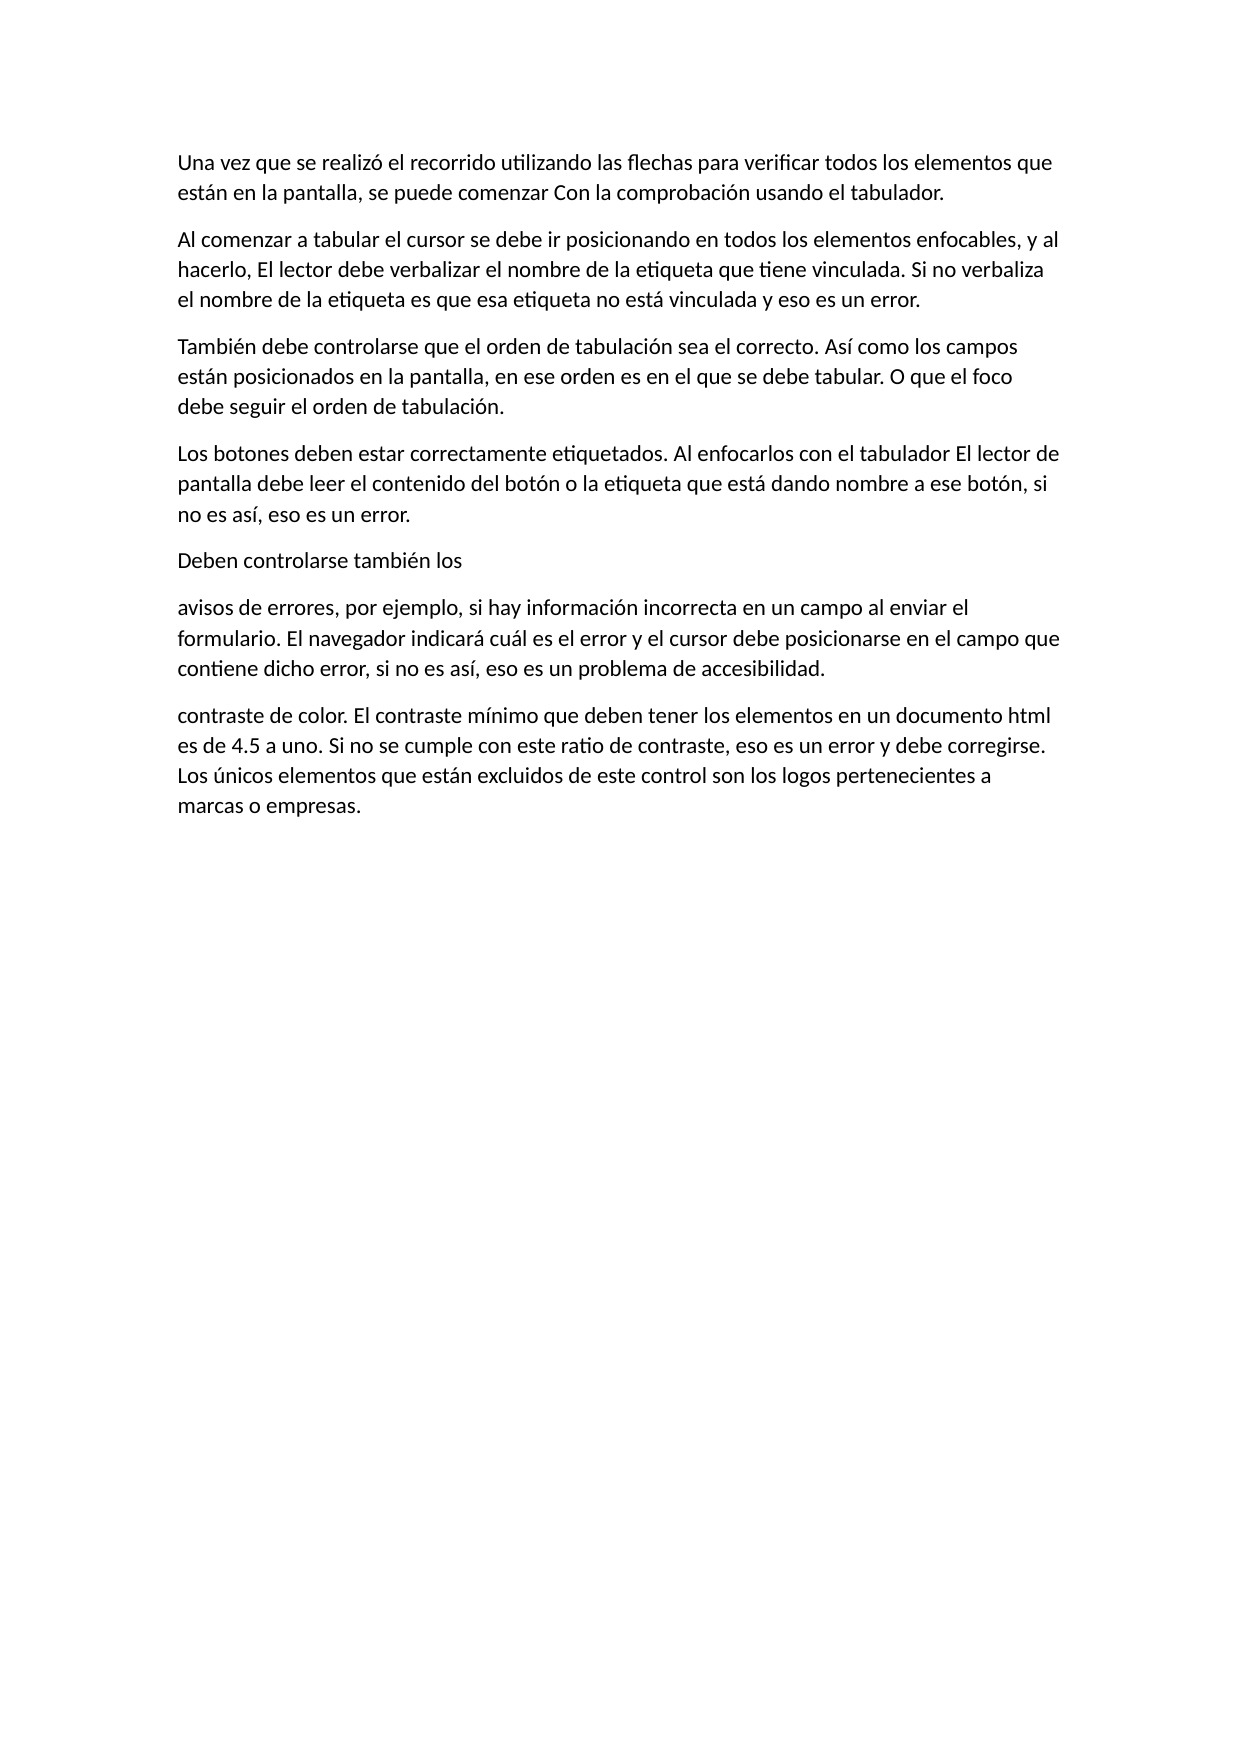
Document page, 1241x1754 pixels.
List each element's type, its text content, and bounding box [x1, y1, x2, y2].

text Una vez que se realizó el recorrido utilizando las flechas para verificar todos los elementos que están en la pantalla, se puede comenzar Con la comprobación usando el tabulador. [177, 148, 1063, 206]
text contraste de color. El contraste mínimo que deben tener los elementos en un documento html es de 4.5 a uno. Si no se cumple con este ratio de contraste, eso es un error y debe corregirse. Los únicos elementos que están excluidos de este control son los logos pertenecientes a marcas o empresas. [177, 701, 1063, 819]
text Los botones deben estar correctamente etiquetados. Al enfocarlos con el tabulador El lector de pantalla debe leer el contenido del botón o la etiqueta que está dando nombre a ese botón, si no es así, eso es un error. [177, 439, 1063, 528]
text avisos de errores, por ejemplo, si hay información incorrecta en un campo al enviar el formulario. El navegador indicará cuál es el error y el cursor debe posicionarse en el campo que contiene dicho error, si no es así, eso es un problema de accesibilidad. [177, 593, 1063, 682]
text También debe controlarse que el orden de tabulación sea el correcto. Así como los campos están posicionados en la pantalla, en ese orden es en el que se debe tabular. O que el foco debe seguir el orden de tabulación. [177, 332, 1063, 420]
text Al comenzar a tabular el cursor se debe ir posicionando en todos los elementos enfocables, y al hacerlo, El lector debe verbalizar el nombre de la etiqueta que tiene vinculada. Si no verbaliza el nombre de la etiqueta es que esa etiqueta no está vinculada y eso es un error. [177, 225, 1063, 313]
text Deben controlarse también los [177, 547, 1063, 574]
